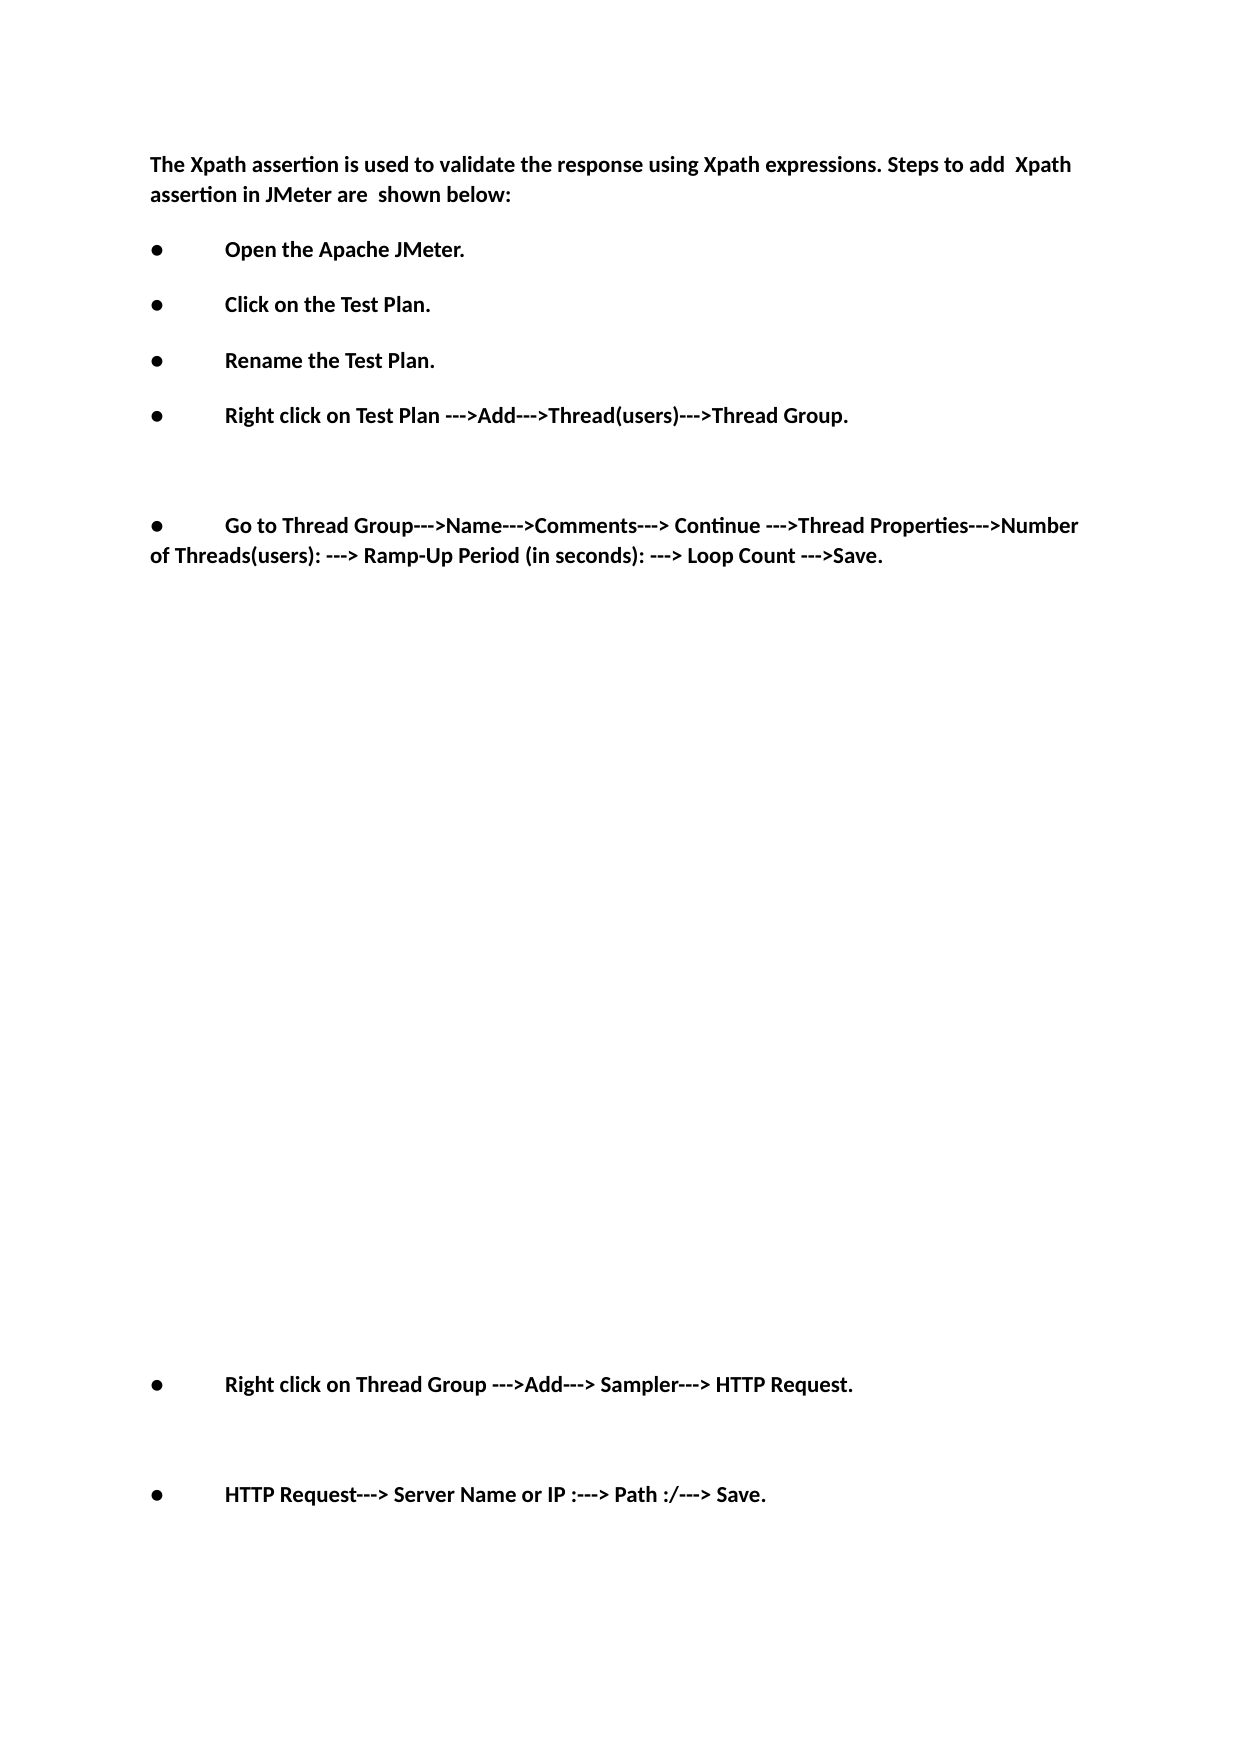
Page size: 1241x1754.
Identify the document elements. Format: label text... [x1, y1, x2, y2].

text ● Click on the Test Plan. [150, 291, 1090, 319]
text ● Open the Apache JMeter. [150, 235, 1090, 263]
text ● HTTP Request---> Server Name or IP :---> Path :/---> Save. [150, 1480, 1090, 1508]
text The Xpath assertion is used to validate the response using Xpath expressions. Steps to add Xpath assertion in JMeter are shown below: [150, 150, 1090, 208]
text ● Go to Thread Group--->Name--->Comments---> Continue --->Thread Properties--->Number of Threads(users): ---> Ramp-Up Period (in seconds): ---> Loop Count --->Save. [150, 511, 1090, 570]
text ● Rename the Test Plan. [150, 346, 1090, 374]
text ● Right click on Thread Group --->Add---> Sampler---> HTTP Request. [150, 1370, 1090, 1398]
text ● Right click on Test Plan --->Add--->Thread(users)--->Thread Group. [150, 401, 1090, 429]
